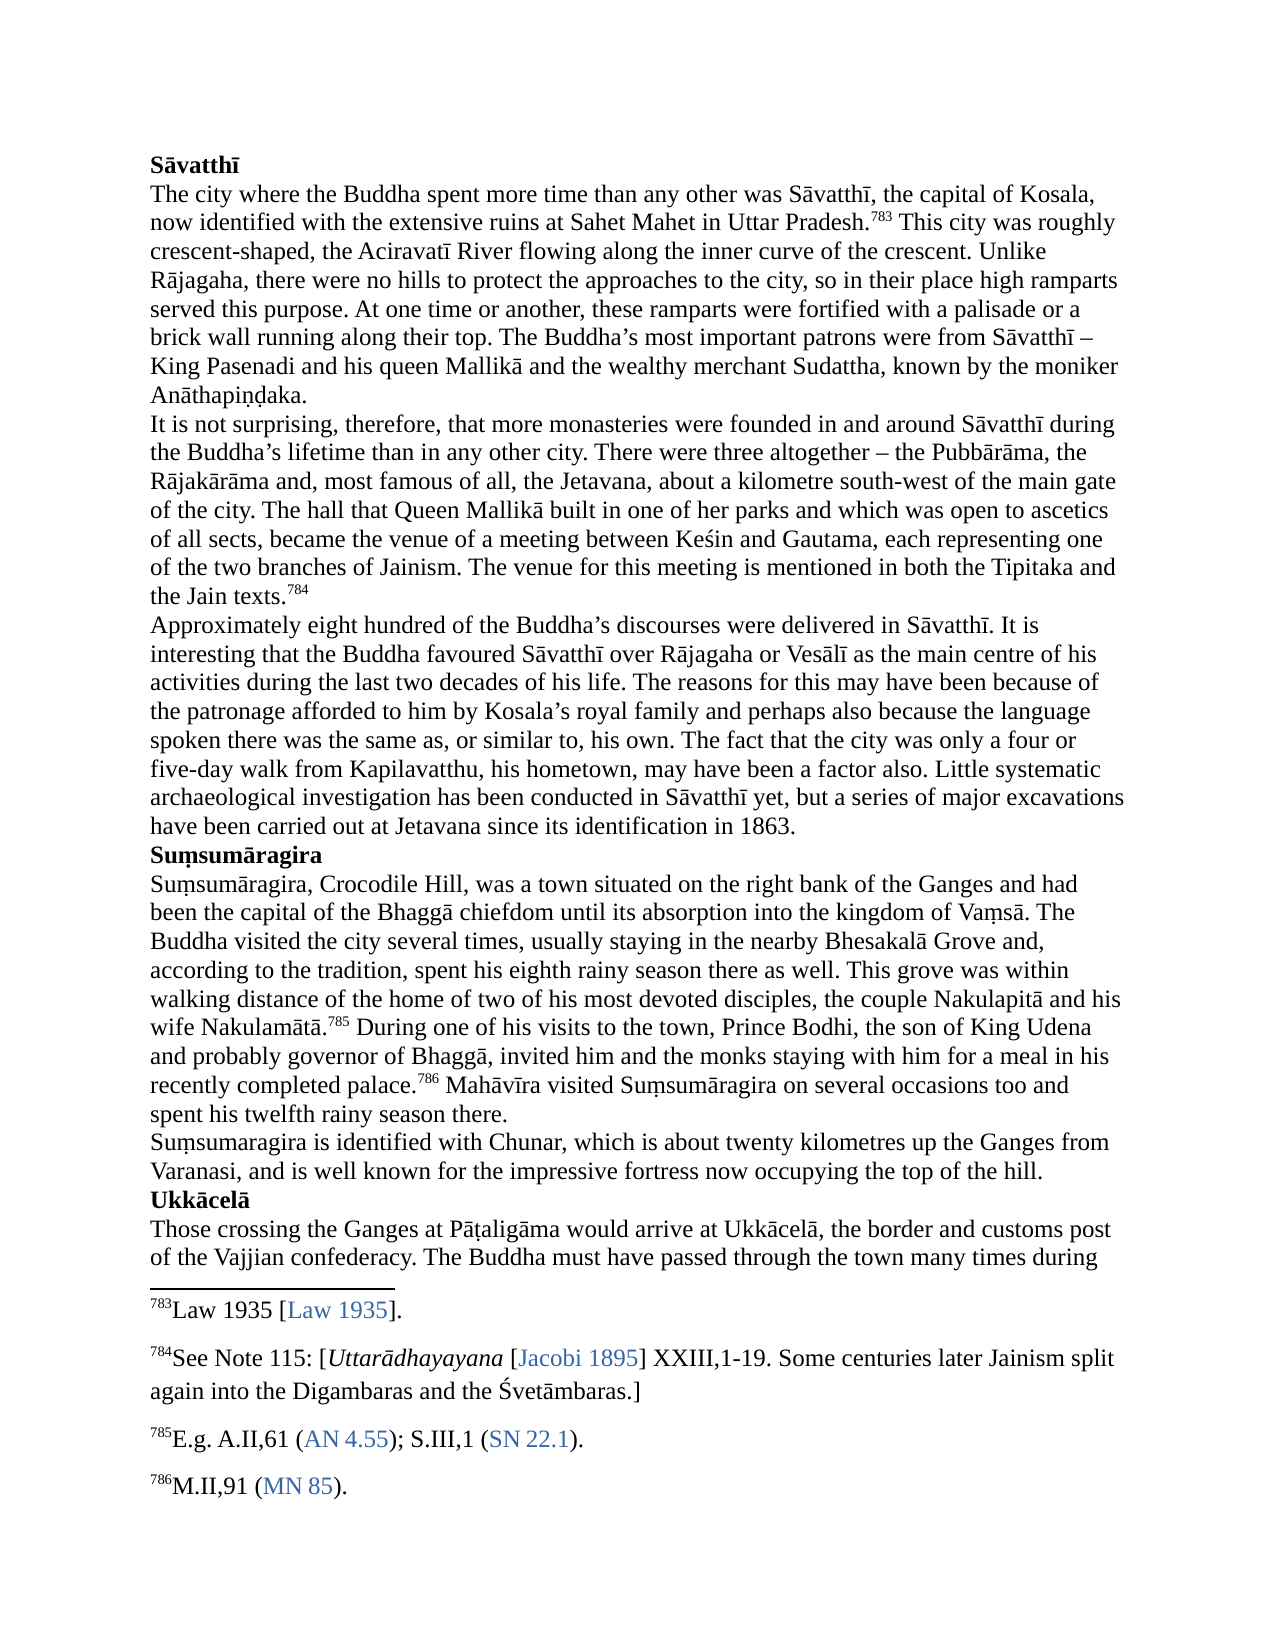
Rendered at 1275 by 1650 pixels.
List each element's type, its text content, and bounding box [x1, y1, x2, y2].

text Approximately eight hundred of the Buddha’s discourses were delivered in Sāvatthī. It is interesting that the Buddha favoured Sāvatthī over Rājagaha or Vesālī as the main centre of his activities during the last two decades of his life. The reasons for this may have been because of the patronage afforded to him by Kosala’s royal family and perhaps also because the language spoken there was the same as, or similar to, his own. The fact that the city was only a four or five-day walk from Kapilavatthu, his hometown, may have been a factor also. Little systematic archaeological investigation has been conducted in Sāvatthī yet, but a series of major excavations have been carried out at Jetavana since its identification in 1863. [150, 610, 1125, 840]
text Ukkācelā [150, 1185, 1125, 1214]
text The city where the Buddha spent more time than any other was Sāvatthī, the capital of Kosala, now identified with the extensive ruins at Sahet Mahet in Uttar Pradesh. This city was roughly crescent-shaped, the Aciravatī River flowing along the inner curve of the crescent. Unlike Rājagaha, there were no hills to protect the approaches to the city, so in their place high ramparts served this purpose. At one time or another, these ramparts were fortified with a palisade or a brick wall running along their top. The Buddha’s most important patrons were from Sāvatthī – King Pasenadi and his queen Mallikā and the wealthy merchant Sudattha, known by the moniker Anāthapiṇḍaka. [150, 179, 1125, 409]
text It is not surprising, therefore, that more monasteries were founded in and around Sāvatthī during the Buddha’s lifetime than in any other city. There were three altogether – the Pubbārāma, the Rājakārāma and, most famous of all, the Jetavana, about a kilometre south-west of the main gate of the city. The hall that Queen Mallikā built in one of her parks and which was open to ascetics of all sects, became the venue of a meeting between Keśin and Gautama, each representing one of the two branches of Jainism. The venue for this meeting is mentioned in both the Tipitaka and the Jain texts. [150, 409, 1125, 610]
text Suṃsumaragira is identified with Chunar, which is about twenty kilometres up the Ganges from Varanasi, and is well known for the impressive fortress now occupying the top of the hill. [150, 1127, 1125, 1185]
text Suṃsumāragira [150, 840, 1125, 869]
text Sāvatthī [150, 150, 1125, 179]
text Suṃsumāragira, Crocodile Hill, was a town situated on the right bank of the Ganges and had been the capital of the Bhaggā chiefdom until its absorption into the kingdom of Vaṃsā. The Buddha visited the city several times, usually staying in the nearby Bhesakalā Grove and, according to the tradition, spent his eighth rainy season there as well. This grove was within walking distance of the home of two of his most devoted disciples, the couple Nakulapitā and his wife Nakulamātā. During one of his visits to the town, Prince Bodhi, the son of King Udena and probably governor of Bhaggā, invited him and the monks staying with him for a meal in his recently completed palace. Mahāvīra visited Suṃsumāragira on several occasions too and spent his twelfth rainy season there. [150, 869, 1125, 1127]
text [150, 1214, 1125, 1271]
